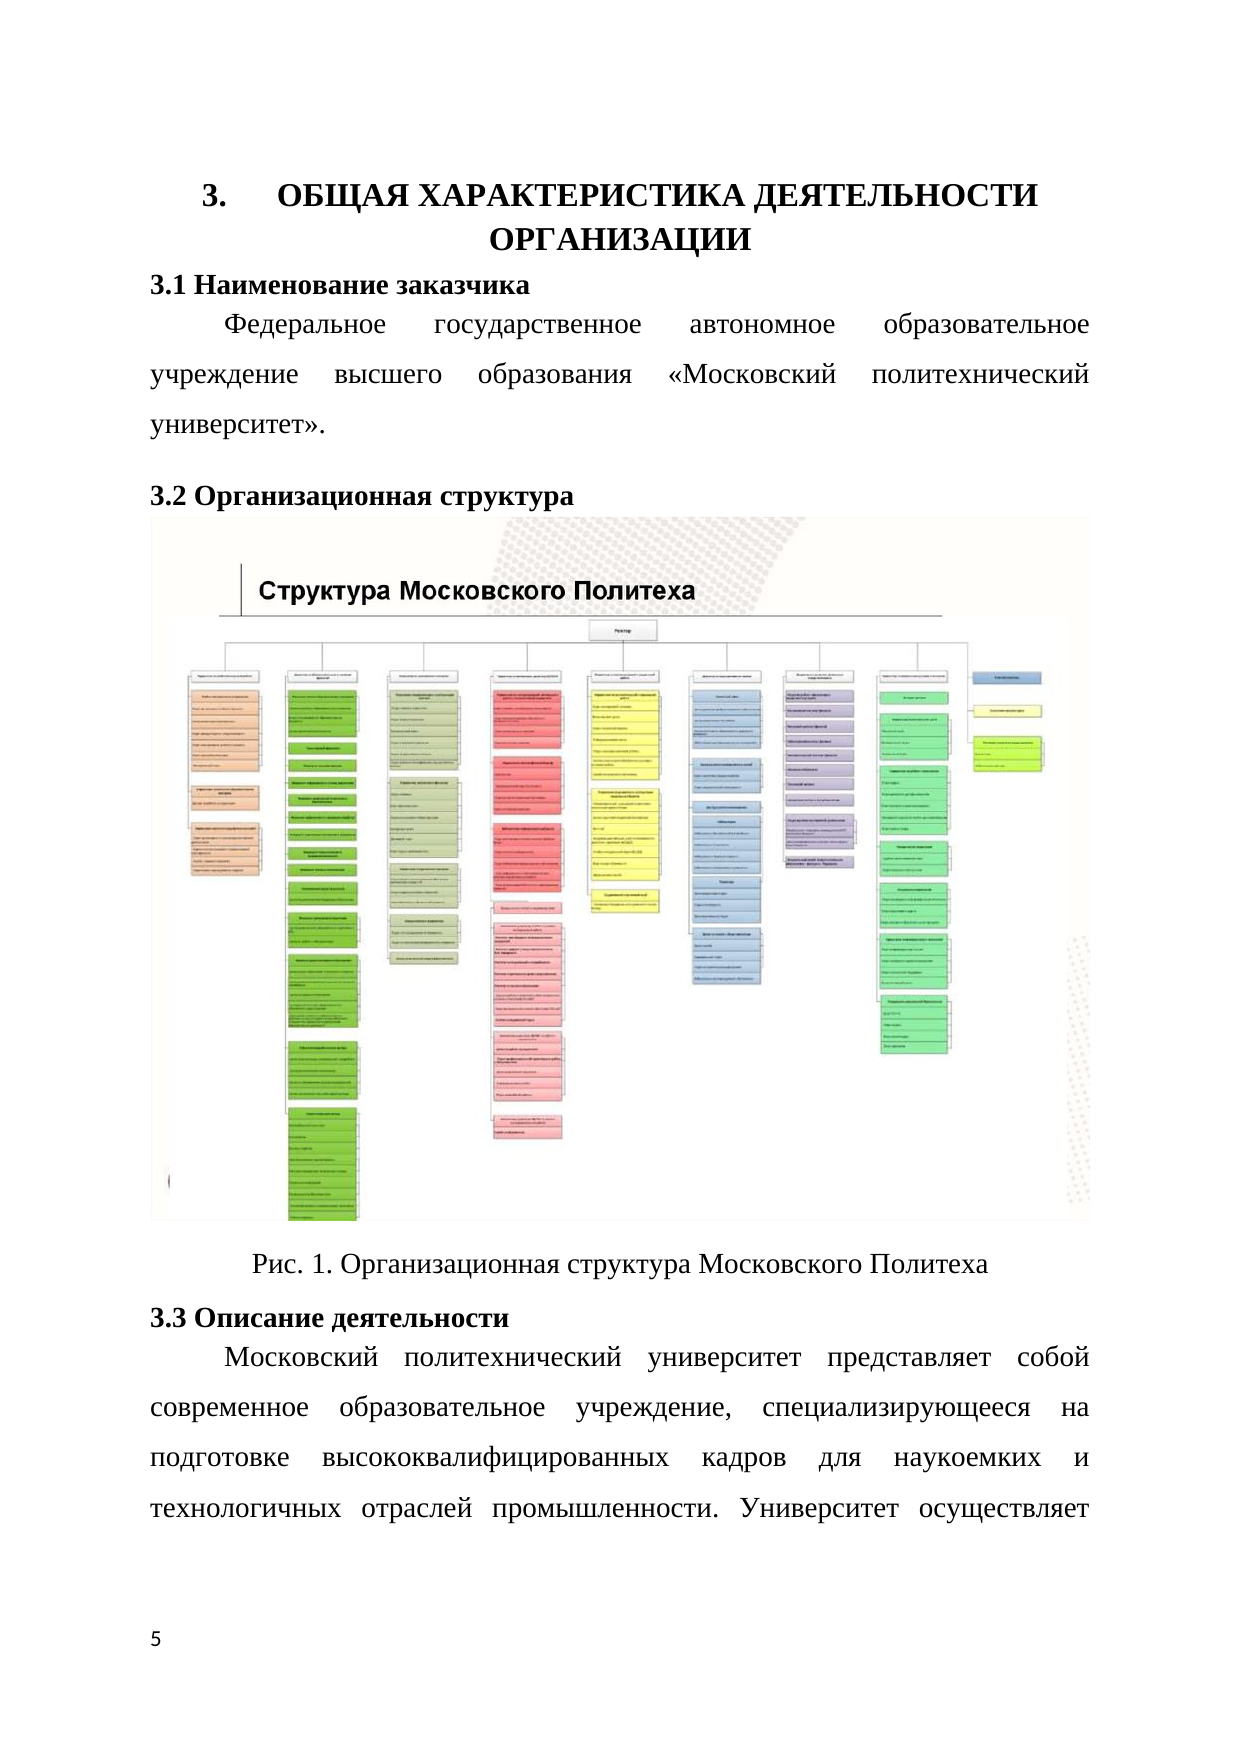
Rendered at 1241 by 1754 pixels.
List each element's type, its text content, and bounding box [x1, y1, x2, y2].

text Рис. 1. Организационная структура Московского Политеха [150, 1246, 1090, 1279]
subtitle 3.2 Организационная структура [150, 478, 1090, 511]
subtitle 3.1 Наименование заказчика [150, 267, 1090, 301]
subtitle 3. ОБЩАЯ ХАРАКТЕРИСТИКА ДЕЯТЕЛЬНОСТИ ОРГАНИЗАЦИИ [150, 175, 1090, 257]
subtitle 3.3 Описание деятельности [150, 1300, 1090, 1334]
picture [150, 516, 1091, 1221]
text Федеральное государственное автономное образовательное учреждение высшего образования «Московский политехнический университет». [150, 306, 1090, 440]
